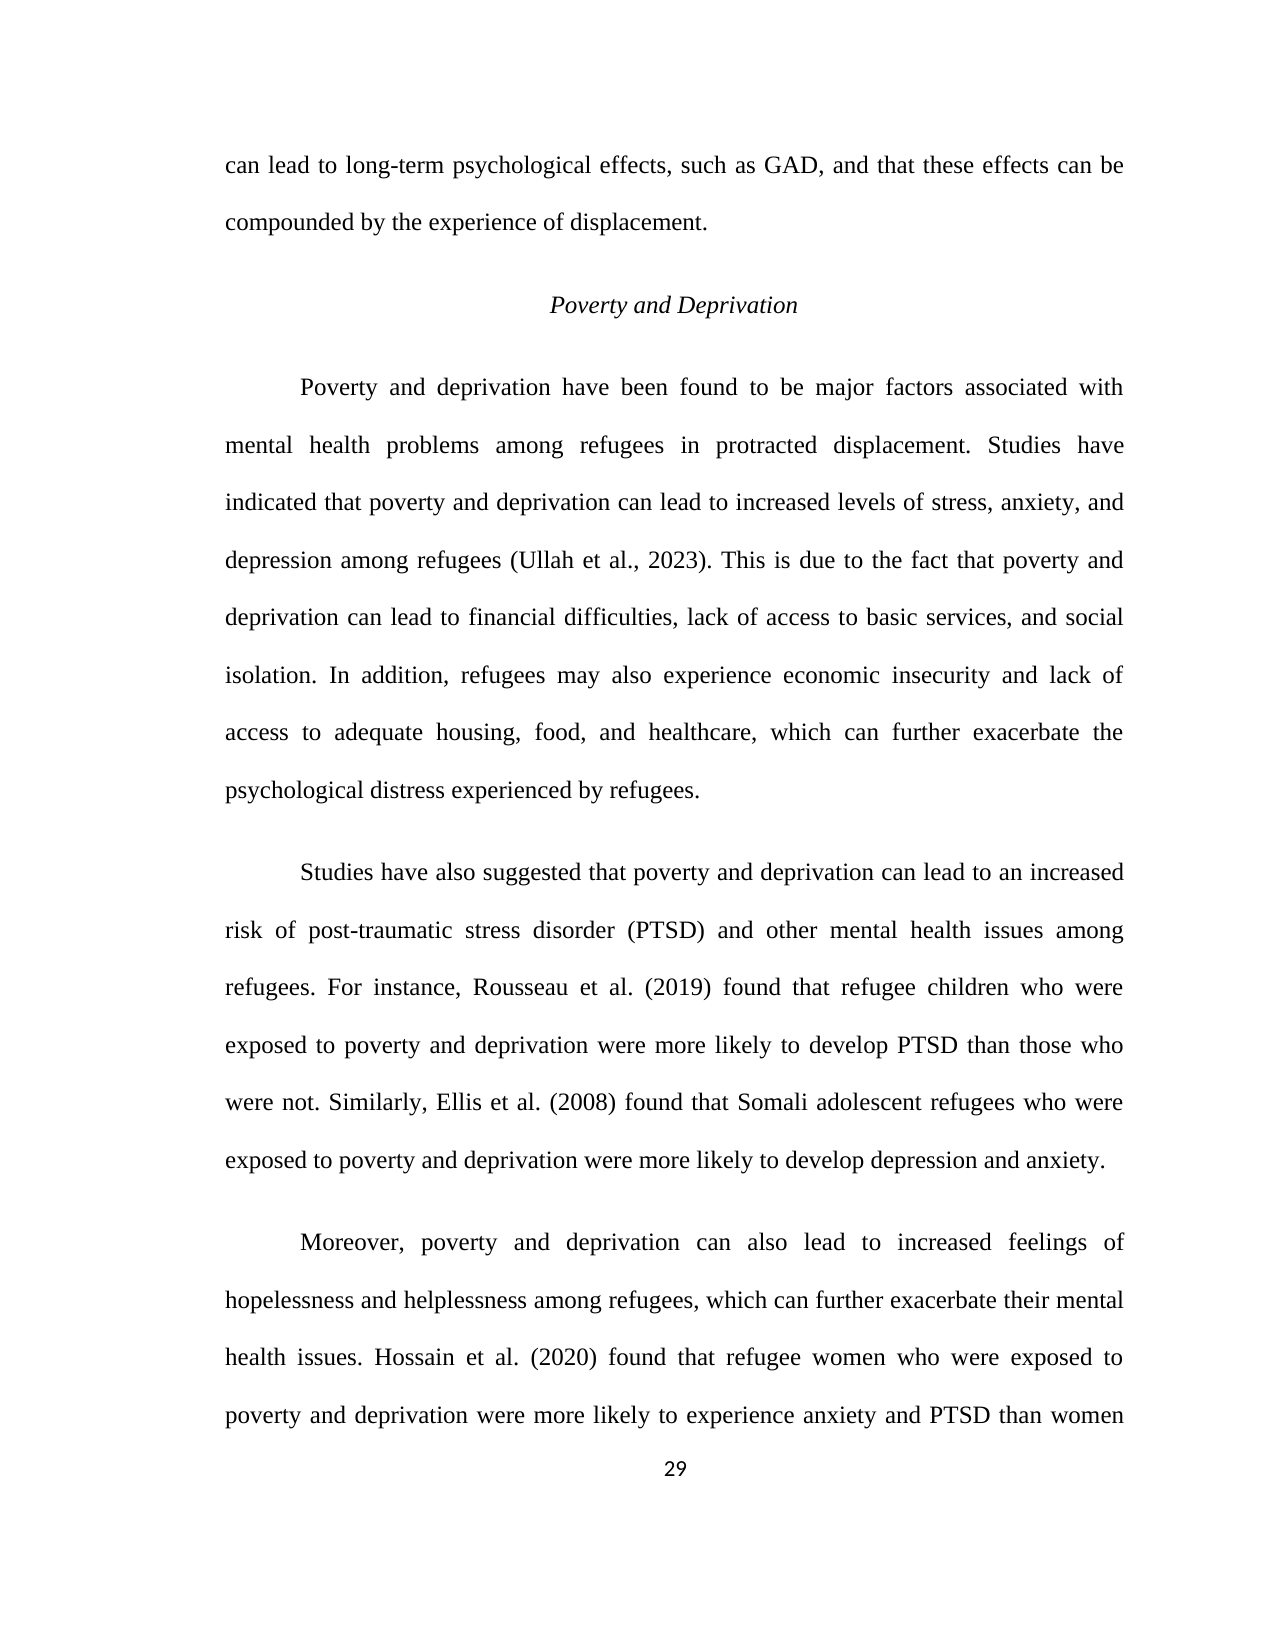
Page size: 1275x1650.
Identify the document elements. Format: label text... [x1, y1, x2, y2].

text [225, 150, 1125, 236]
text Studies have also suggested that poverty and deprivation can lead to an increased risk of post-traumatic stress disorder (PTSD) and other mental health issues among refugees. For instance, Rousseau et al. (2019) found that refugee children who were exposed to poverty and deprivation were more likely to develop PTSD than those who were not. Similarly, Ellis et al. (2008) found that Somali adolescent refugees who were exposed to poverty and deprivation were more likely to develop depression and anxiety. [225, 857, 1125, 1174]
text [225, 1227, 1125, 1429]
text Poverty and Deprivation [225, 290, 1125, 319]
text Poverty and deprivation have been found to be major factors associated with mental health problems among refugees in protracted displacement. Studies have indicated that poverty and deprivation can lead to increased levels of stress, anxiety, and depression among refugees (Ullah et al., 2023). This is due to the fact that poverty and deprivation can lead to financial difficulties, lack of access to basic services, and social isolation. In addition, refugees may also experience economic insecurity and lack of access to adequate housing, food, and healthcare, which can further exacerbate the psychological distress experienced by refugees. [225, 372, 1125, 804]
